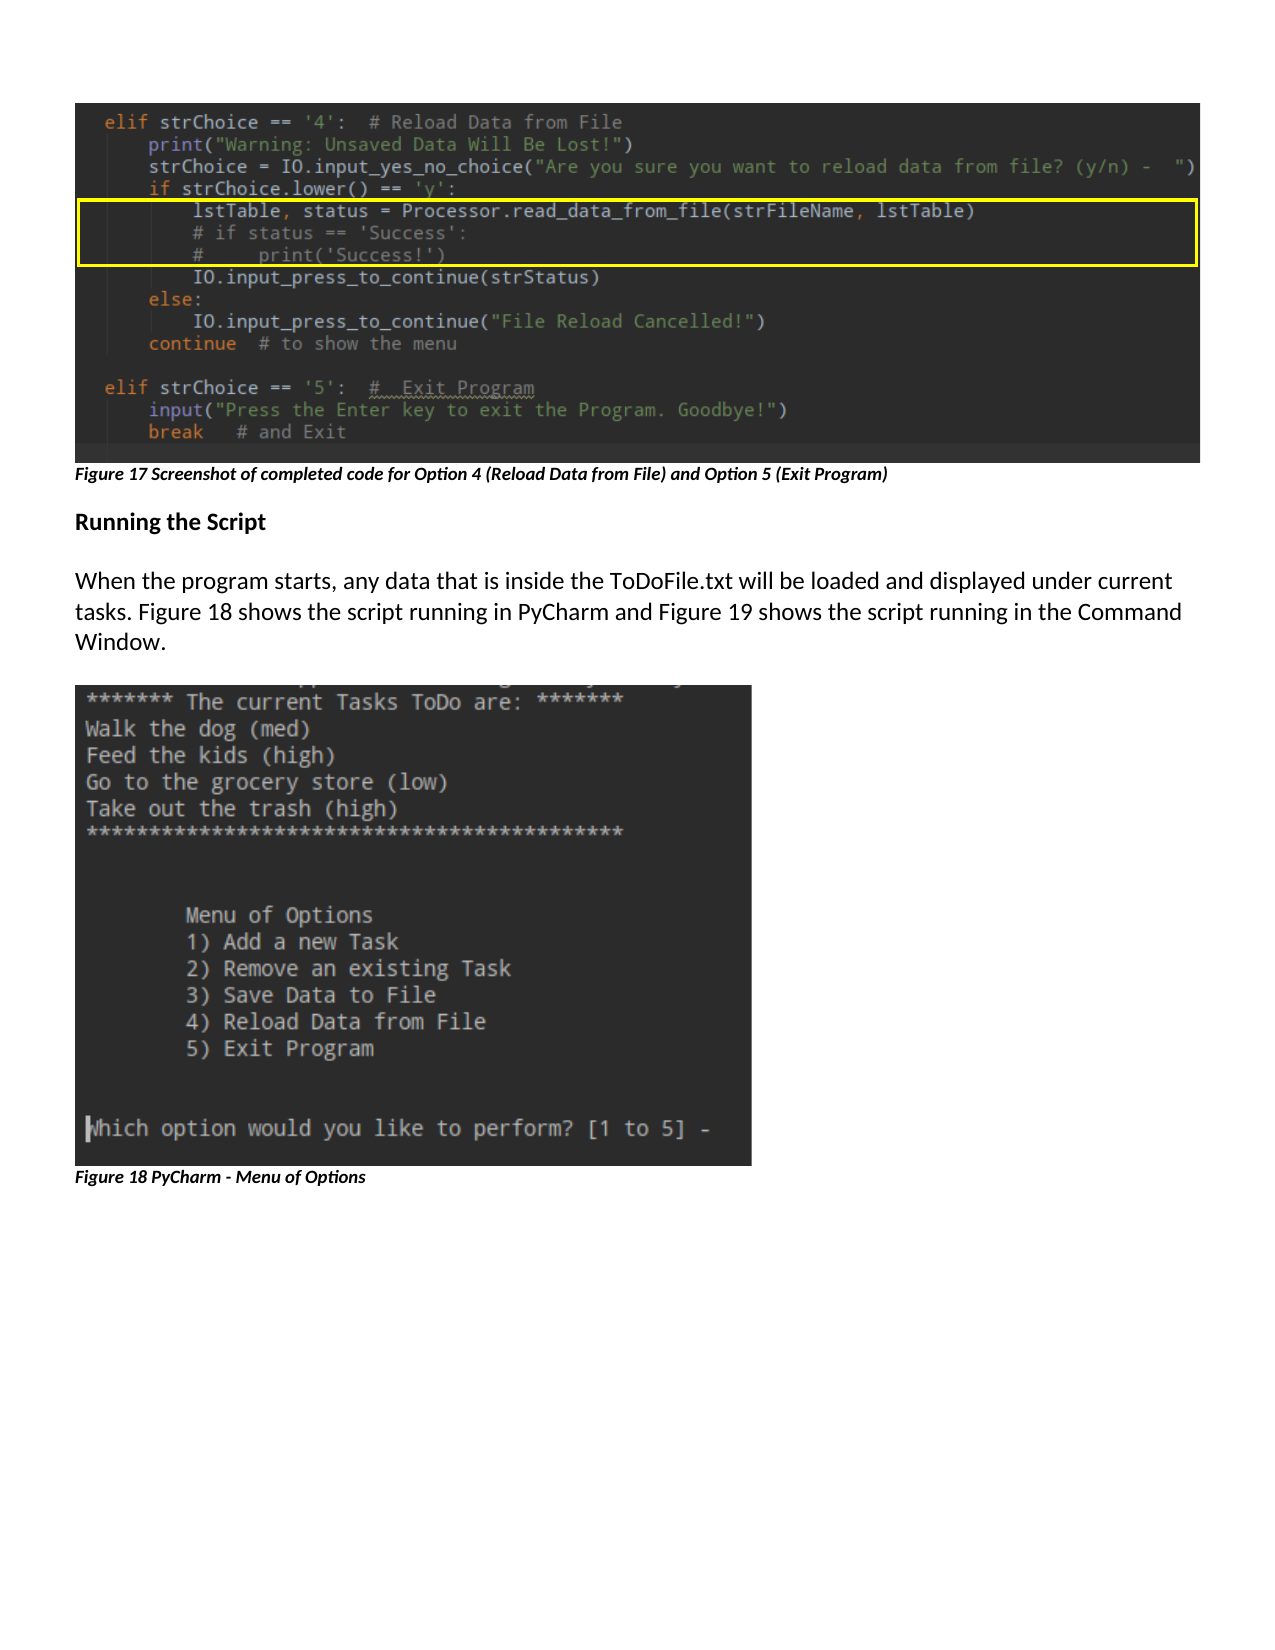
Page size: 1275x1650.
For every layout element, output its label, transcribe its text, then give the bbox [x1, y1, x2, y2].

picture [75, 685, 752, 1166]
text Figure 17 Screenshot of completed code for Option 4 (Reload Data from File) and Option 5 (Exit Program) [75, 463, 1200, 485]
text When the program starts, any data that is inside the ToDoFile.txt will be loaded and displayed under current tasks. Figure 18 shows the script running in PyCharm and Figure 19 shows the script running in the Command Window. [75, 565, 1200, 657]
text Figure 18 PyCharm - Menu of Options [75, 1166, 1200, 1188]
picture [75, 103, 1200, 463]
text Running the Script [75, 506, 1200, 537]
